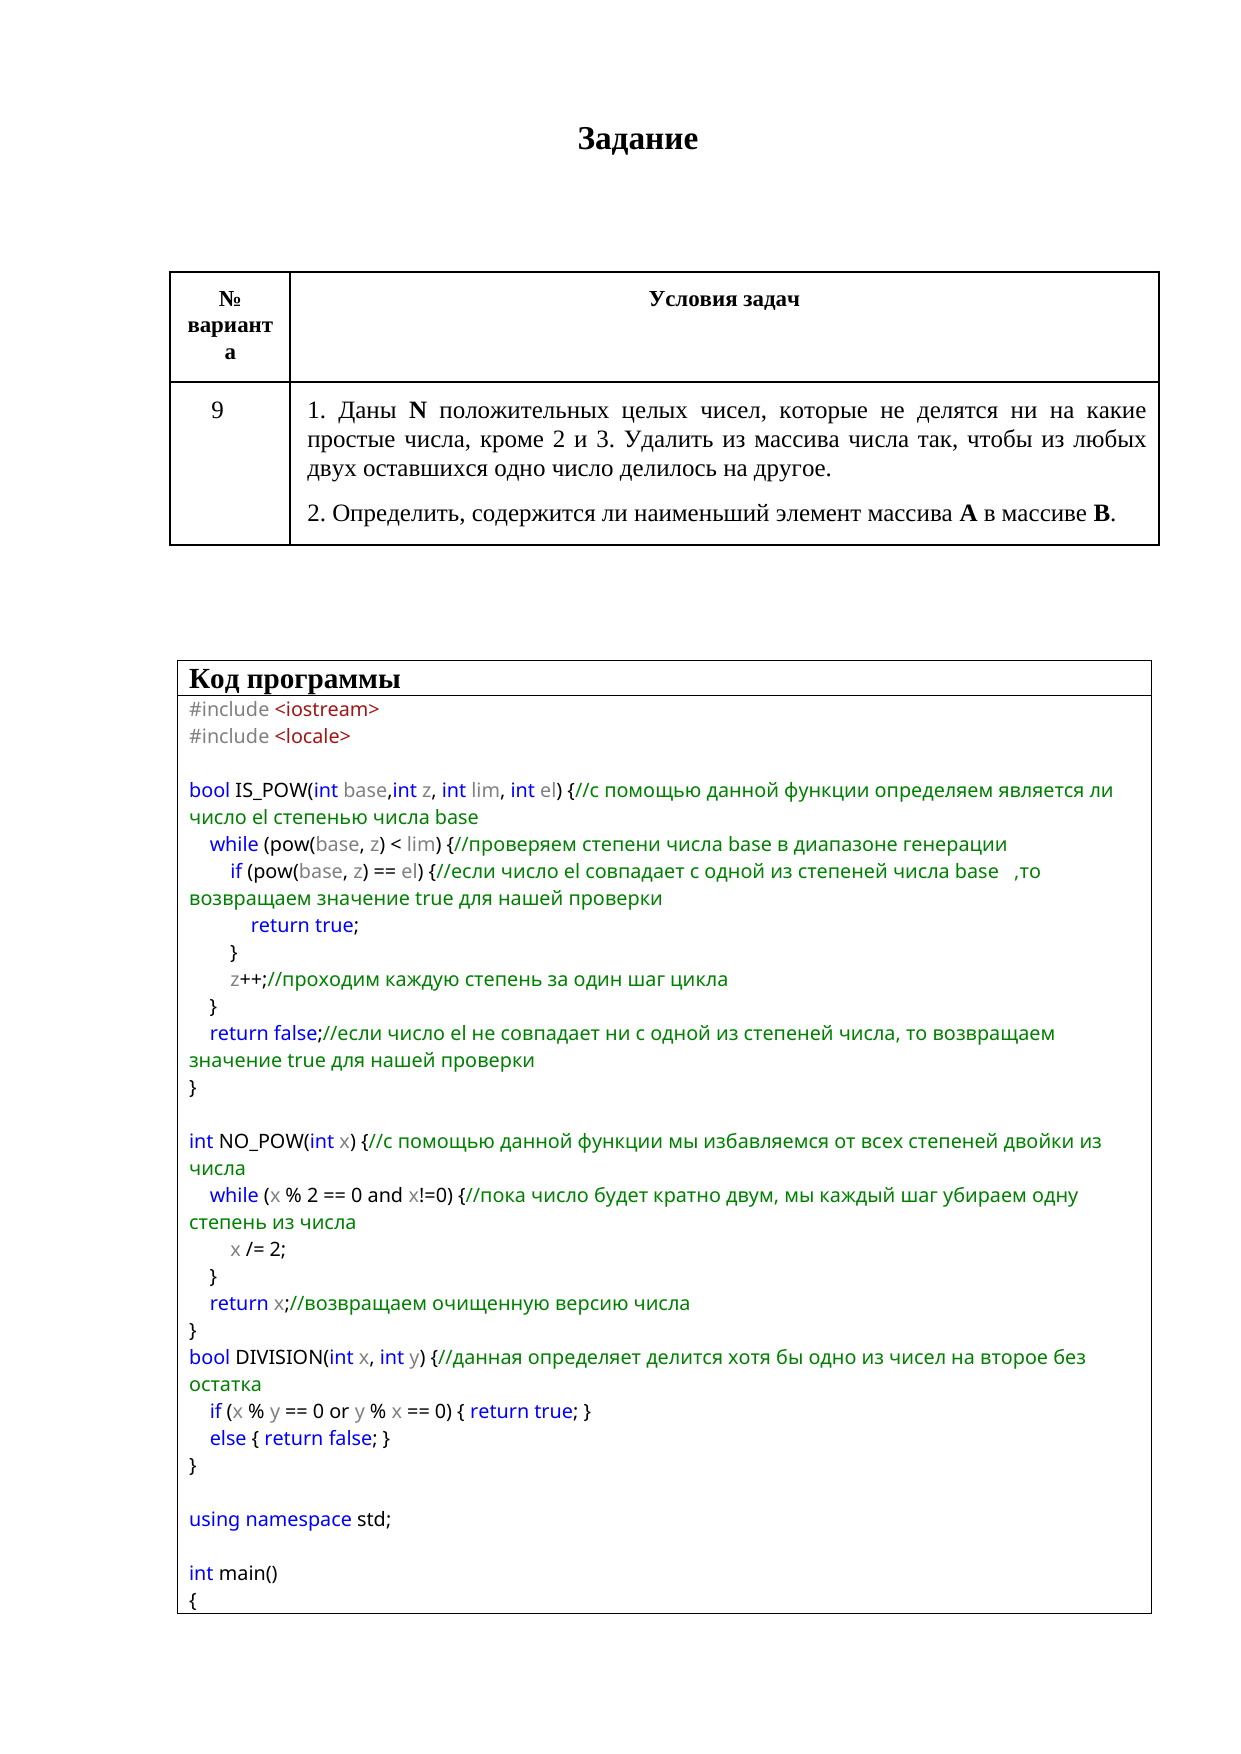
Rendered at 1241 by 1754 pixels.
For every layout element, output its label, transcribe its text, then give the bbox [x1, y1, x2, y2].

table_header № варианта [171, 273, 289, 381]
table_header Условия задач [291, 273, 1158, 381]
table_header Код программы [178, 661, 1151, 695]
table_cell 1. Даны N положительных целых чисел, которые не делятся ни на какие простые числа, кроме 2 и 3. Удалить из массива числа так, чтобы из любых двух оставшихся одно число делилось на другое. 2. Определить, содержится ли наименьший элемент массива A в массиве B. [291, 383, 1158, 544]
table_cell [178, 696, 1151, 1613]
text Задание [177, 118, 1152, 156]
table_cell 9 [171, 383, 289, 544]
